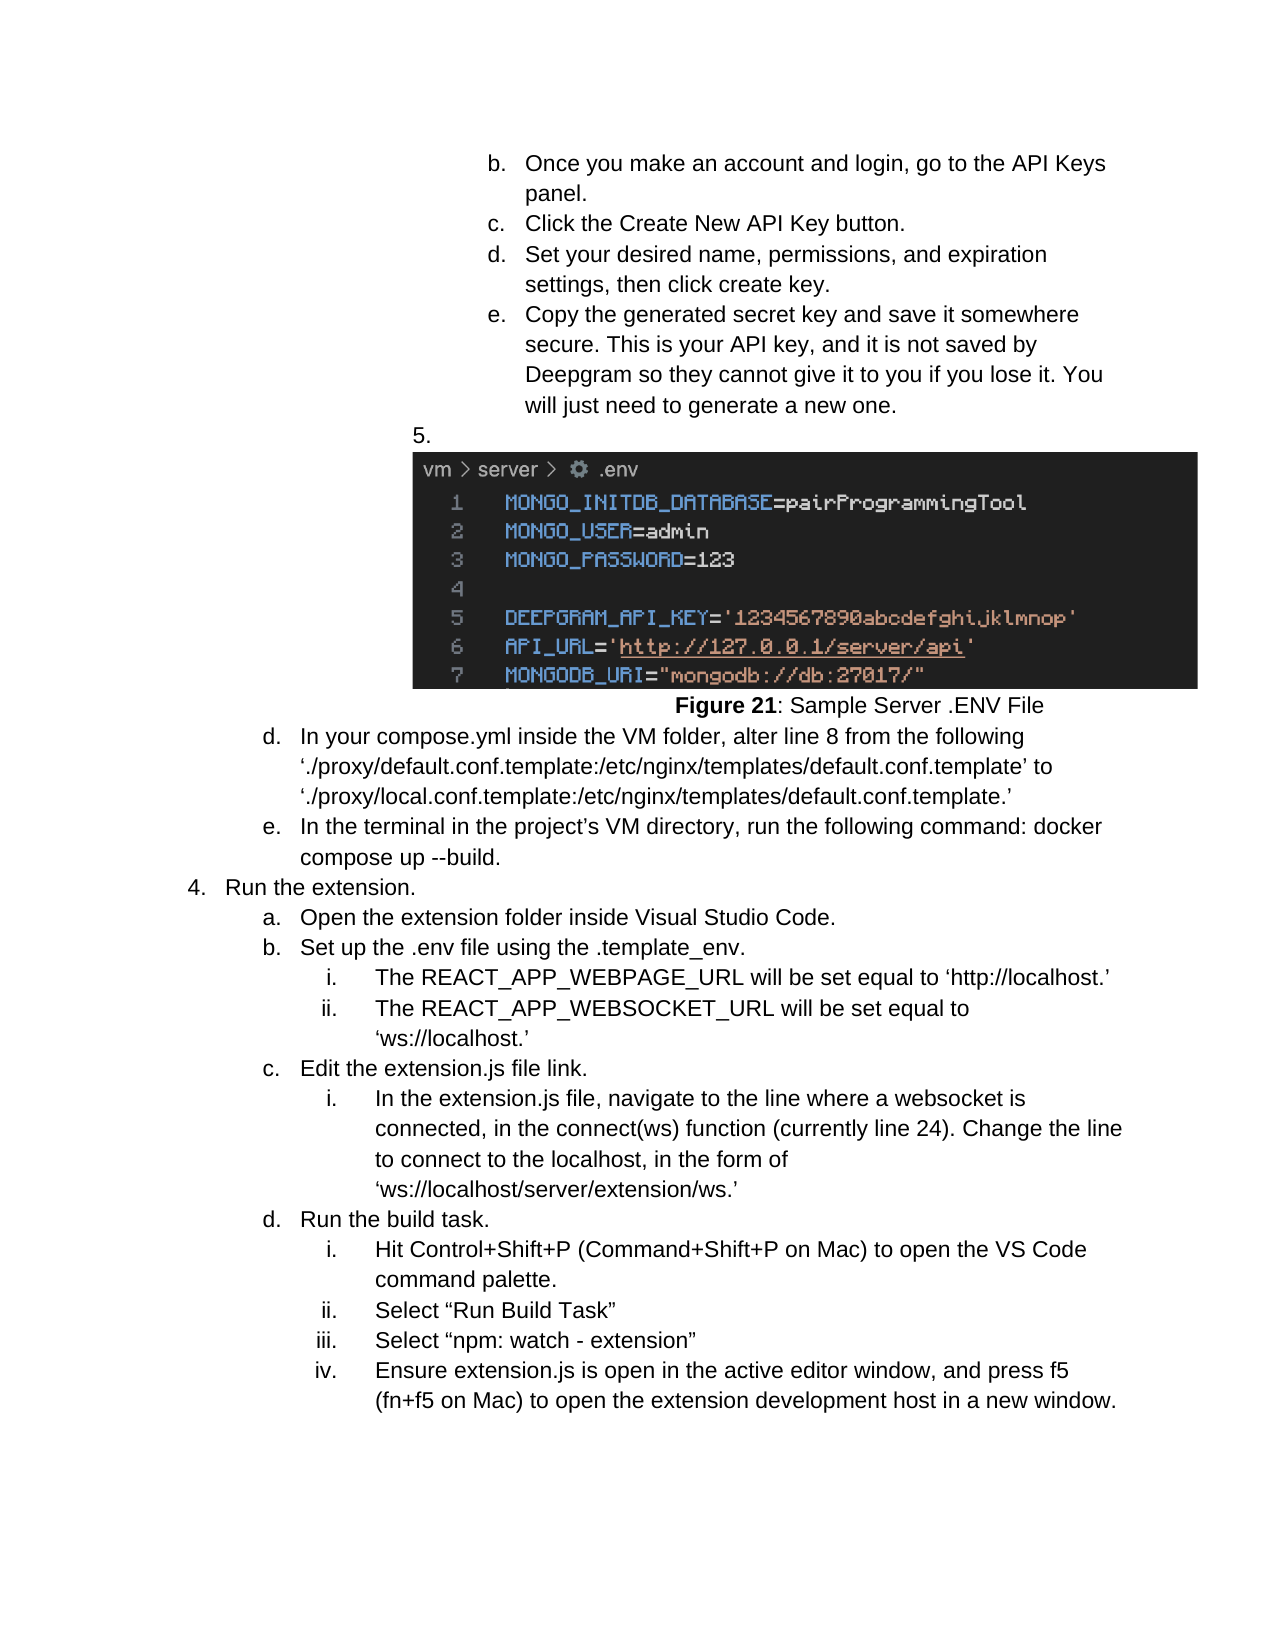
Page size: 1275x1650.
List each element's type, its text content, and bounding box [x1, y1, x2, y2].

list Hit Control+Shift+P (Command+Shift+P on Mac) to open the VS Code command palette. [337, 1236, 1125, 1293]
text Figure 21: Sample Server .ENV File [450, 692, 1125, 719]
list Copy the generated secret key and save it somewhere secure. This is your API key, and it is not saved by Deepgram so they cannot give it to you if you lose it. You will just need to generate a new one. [487, 301, 1125, 418]
list Run the build task. [262, 1206, 1125, 1232]
list In your compose.yml inside the VM folder, alter line 8 from the following ‘./proxy/default.conf.template:/etc/nginx/templates/default.conf.template’ to ‘./proxy/local.conf.template:/etc/nginx/templates/default.conf.template.’ [262, 723, 1125, 809]
list Ensure extension.js is open in the active editor window, and press f5 (fn+f5 on Mac) to open the extension development host in a new window. [337, 1357, 1125, 1414]
list Edit the extension.js file link. [262, 1055, 1125, 1081]
picture [412, 452, 1198, 689]
list Set your desired name, permissions, and expiration settings, then click create key. [487, 241, 1125, 297]
list Set up the .env file using the .template_env. [262, 934, 1125, 961]
list Run the extension. [187, 874, 1125, 900]
list The REACT_APP_WEBPAGE_URL will be set equal to ‘http://localhost.’ [337, 964, 1125, 991]
list Select “npm: watch - extension” [337, 1327, 1125, 1353]
list Once you make an account and login, go to the API Keys panel. [487, 150, 1125, 207]
list Click the Create New API Key button. [487, 210, 1125, 237]
list In the extension.js file, navigate to the line where a websocket is connected, in the connect(ws) function (currently line 24). Change the line to connect to the localhost, in the form of ‘ws://localhost/server/extension/ws.’ [337, 1085, 1125, 1202]
list The REACT_APP_WEBSOCKET_URL will be set equal to ‘ws://localhost.’ [337, 994, 1125, 1051]
list Select “Run Build Task” [337, 1297, 1125, 1323]
list Open the extension folder inside Visual Studio Code. [262, 904, 1125, 930]
list In the terminal in the project’s VM directory, run the following command: docker compose up --build. [262, 813, 1125, 870]
